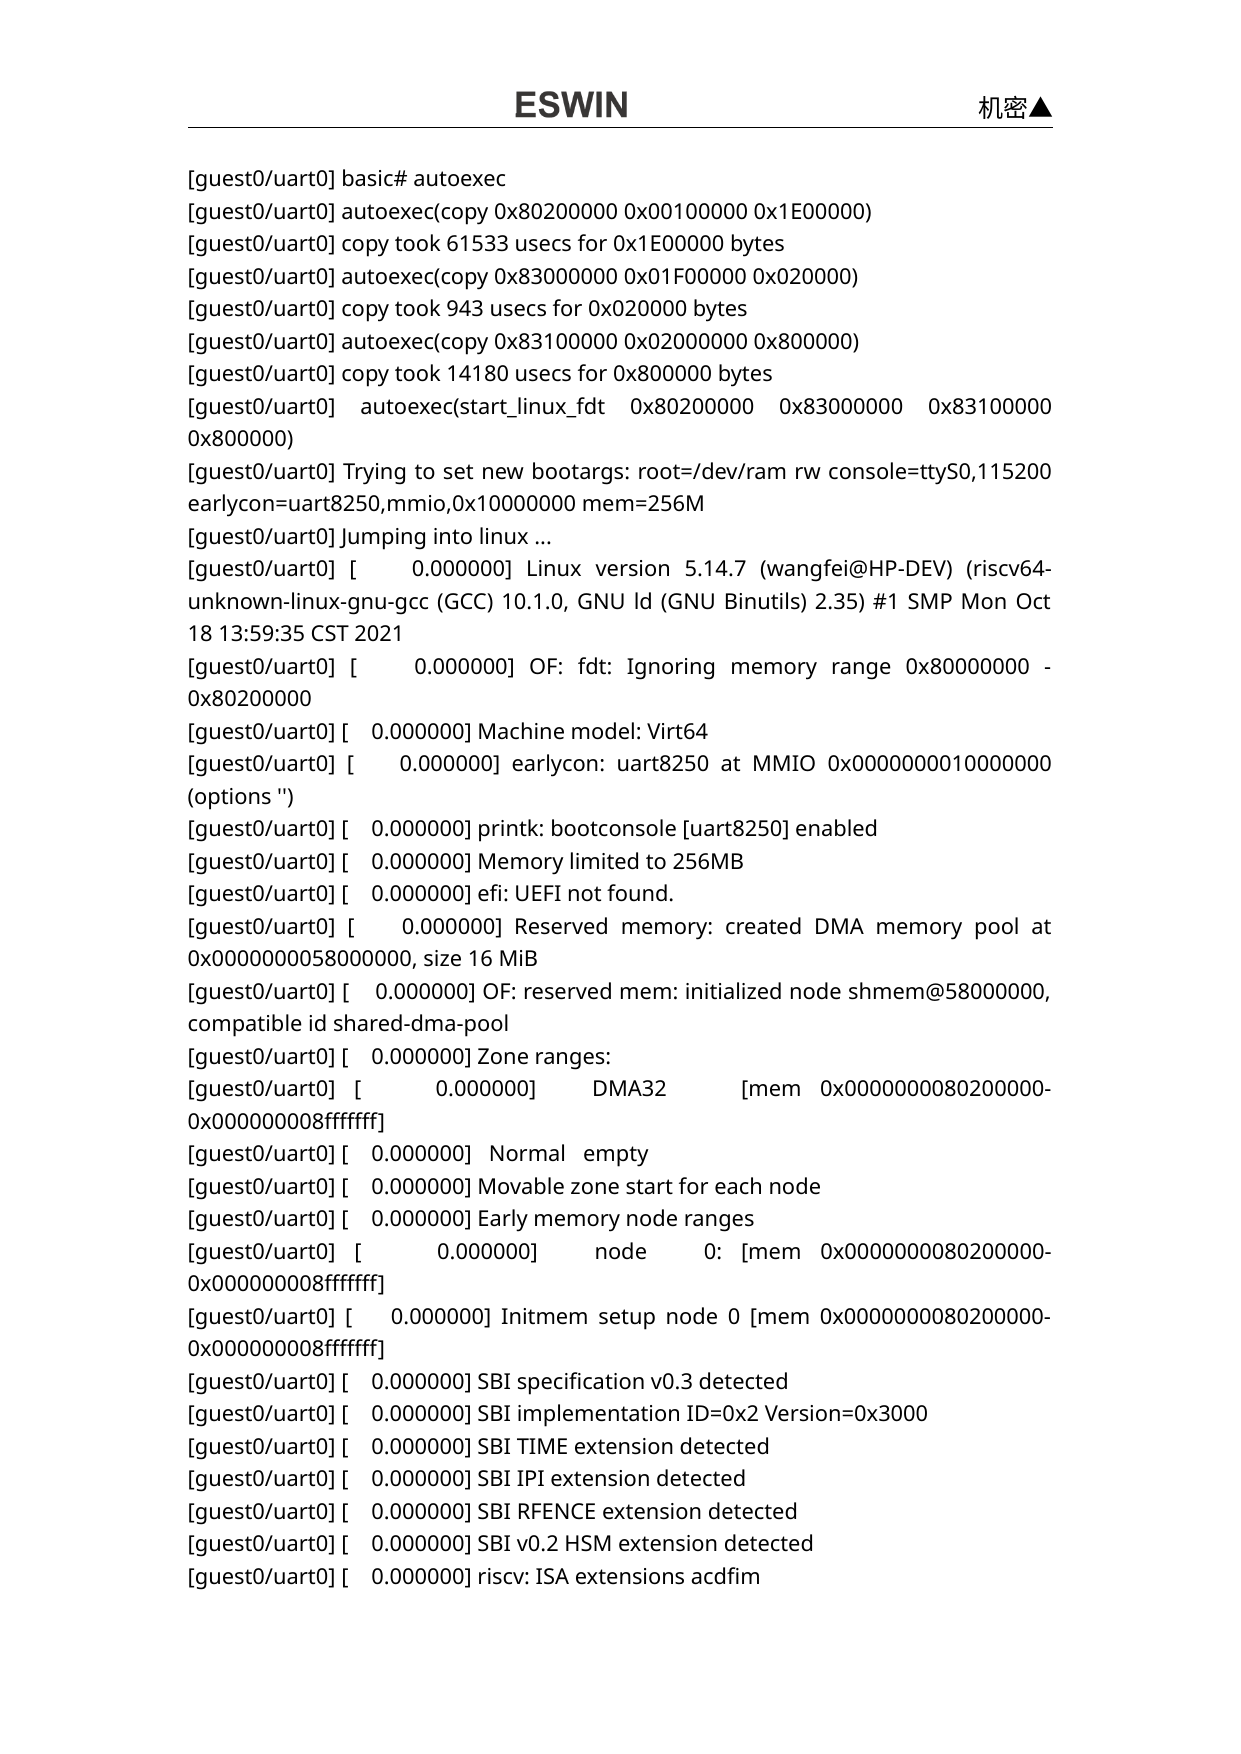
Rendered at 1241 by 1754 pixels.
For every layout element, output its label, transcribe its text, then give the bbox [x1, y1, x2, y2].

text [guest0/uart0] autoexec(start_linux_fdt 0x80200000 0x83000000 0x83100000 0x800000) [187, 389, 1053, 454]
text [guest0/uart0] [ 0.000000] node 0: [mem 0x0000000080200000-0x000000008fffffff] [187, 1234, 1053, 1299]
text [guest0/uart0] [ 0.000000] Initmem setup node 0 [mem 0x0000000080200000-0x000000008fffffff] [187, 1299, 1053, 1364]
text [guest0/uart0] [ 0.000000] SBI v0.2 HSM extension detected [187, 1527, 1053, 1559]
text [guest0/uart0] [ 0.000000] Memory limited to 256MB [187, 844, 1053, 877]
text [guest0/uart0] [ 0.000000] SBI TIME extension detected [187, 1429, 1053, 1462]
text [guest0/uart0] [ 0.000000] Early memory node ranges [187, 1202, 1053, 1234]
text [guest0/uart0] copy took 61533 usecs for 0x1E00000 bytes [187, 227, 1053, 259]
text [guest0/uart0] copy took 943 usecs for 0x020000 bytes [187, 292, 1053, 324]
text [guest0/uart0] [ 0.000000] earlycon: uart8250 at MMIO 0x0000000010000000 (options '') [187, 747, 1053, 812]
text [guest0/uart0] [ 0.000000] SBI RFENCE extension detected [187, 1494, 1053, 1527]
text [guest0/uart0] [ 0.000000] OF: fdt: Ignoring memory range 0x80000000 - 0x80200000 [187, 649, 1053, 714]
text [guest0/uart0] autoexec(copy 0x83000000 0x01F00000 0x020000) [187, 259, 1053, 292]
text [guest0/uart0] [ 0.000000] efi: UEFI not found. [187, 877, 1053, 909]
text [guest0/uart0] Jumping into linux ... [187, 519, 1053, 552]
text [guest0/uart0] [ 0.000000] SBI specification v0.3 detected [187, 1364, 1053, 1397]
text [guest0/uart0] [ 0.000000] SBI IPI extension detected [187, 1462, 1053, 1494]
text [guest0/uart0] [ 0.000000] Linux version 5.14.7 (wangfei@HP-DEV) (riscv64-unknown-linux-gnu-gcc (GCC) 10.1.0, GNU ld (GNU Binutils) 2.35) #1 SMP Mon Oct 18 13:59:35 CST 2021 [187, 552, 1053, 649]
text [guest0/uart0] [ 0.000000] SBI implementation ID=0x2 Version=0x3000 [187, 1397, 1053, 1429]
text [guest0/uart0] copy took 14180 usecs for 0x800000 bytes [187, 357, 1053, 389]
text [guest0/uart0] [ 0.000000] riscv: ISA extensions acdfim [187, 1559, 1053, 1592]
picture [514, 89, 628, 118]
text [guest0/uart0] [ 0.000000] Normal empty [187, 1137, 1053, 1169]
text [guest0/uart0] [ 0.000000] Reserved memory: created DMA memory pool at 0x0000000058000000, size 16 MiB [187, 909, 1053, 974]
text [guest0/uart0] autoexec(copy 0x83100000 0x02000000 0x800000) [187, 324, 1053, 357]
text [guest0/uart0] [ 0.000000] DMA32 [mem 0x0000000080200000-0x000000008fffffff] [187, 1072, 1053, 1137]
text [guest0/uart0] basic# autoexec [187, 162, 1053, 194]
text [guest0/uart0] [ 0.000000] Zone ranges: [187, 1039, 1053, 1072]
text [guest0/uart0] [ 0.000000] OF: reserved mem: initialized node shmem@58000000, compatible id shared-dma-pool [187, 974, 1053, 1039]
text [guest0/uart0] Trying to set new bootargs: root=/dev/ram rw console=ttyS0,115200 earlycon=uart8250,mmio,0x10000000 mem=256M [187, 454, 1053, 519]
text [guest0/uart0] [ 0.000000] Machine model: Virt64 [187, 714, 1053, 747]
text [guest0/uart0] [ 0.000000] Movable zone start for each node [187, 1169, 1053, 1202]
text [guest0/uart0] [ 0.000000] printk: bootconsole [uart8250] enabled [187, 812, 1053, 844]
text [guest0/uart0] autoexec(copy 0x80200000 0x00100000 0x1E00000) [187, 194, 1053, 227]
